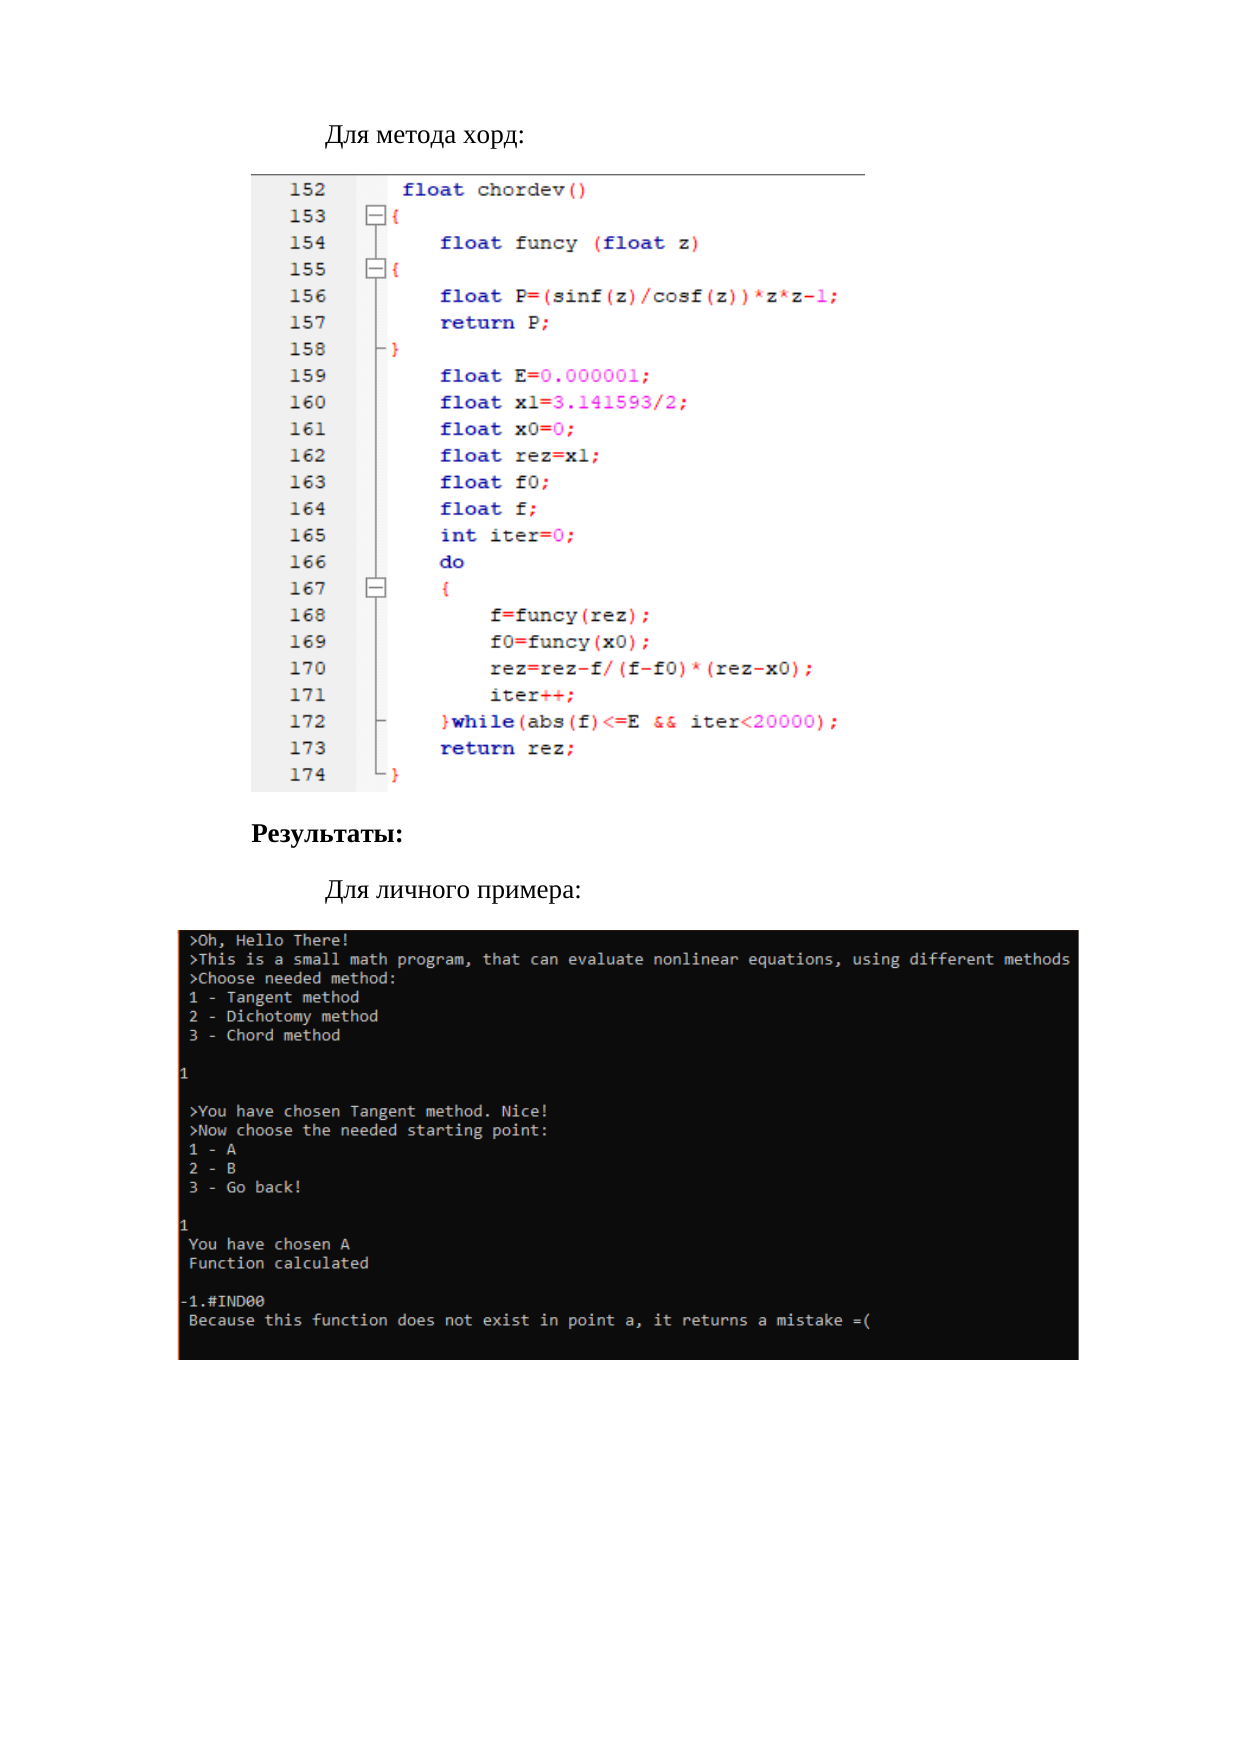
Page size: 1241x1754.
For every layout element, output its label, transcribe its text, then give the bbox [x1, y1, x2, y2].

picture [177, 930, 1079, 1360]
picture [251, 174, 865, 792]
text Результаты: [177, 817, 1152, 848]
text Для личного примера: [251, 873, 1152, 904]
text Для метода хорд: [251, 118, 1152, 149]
